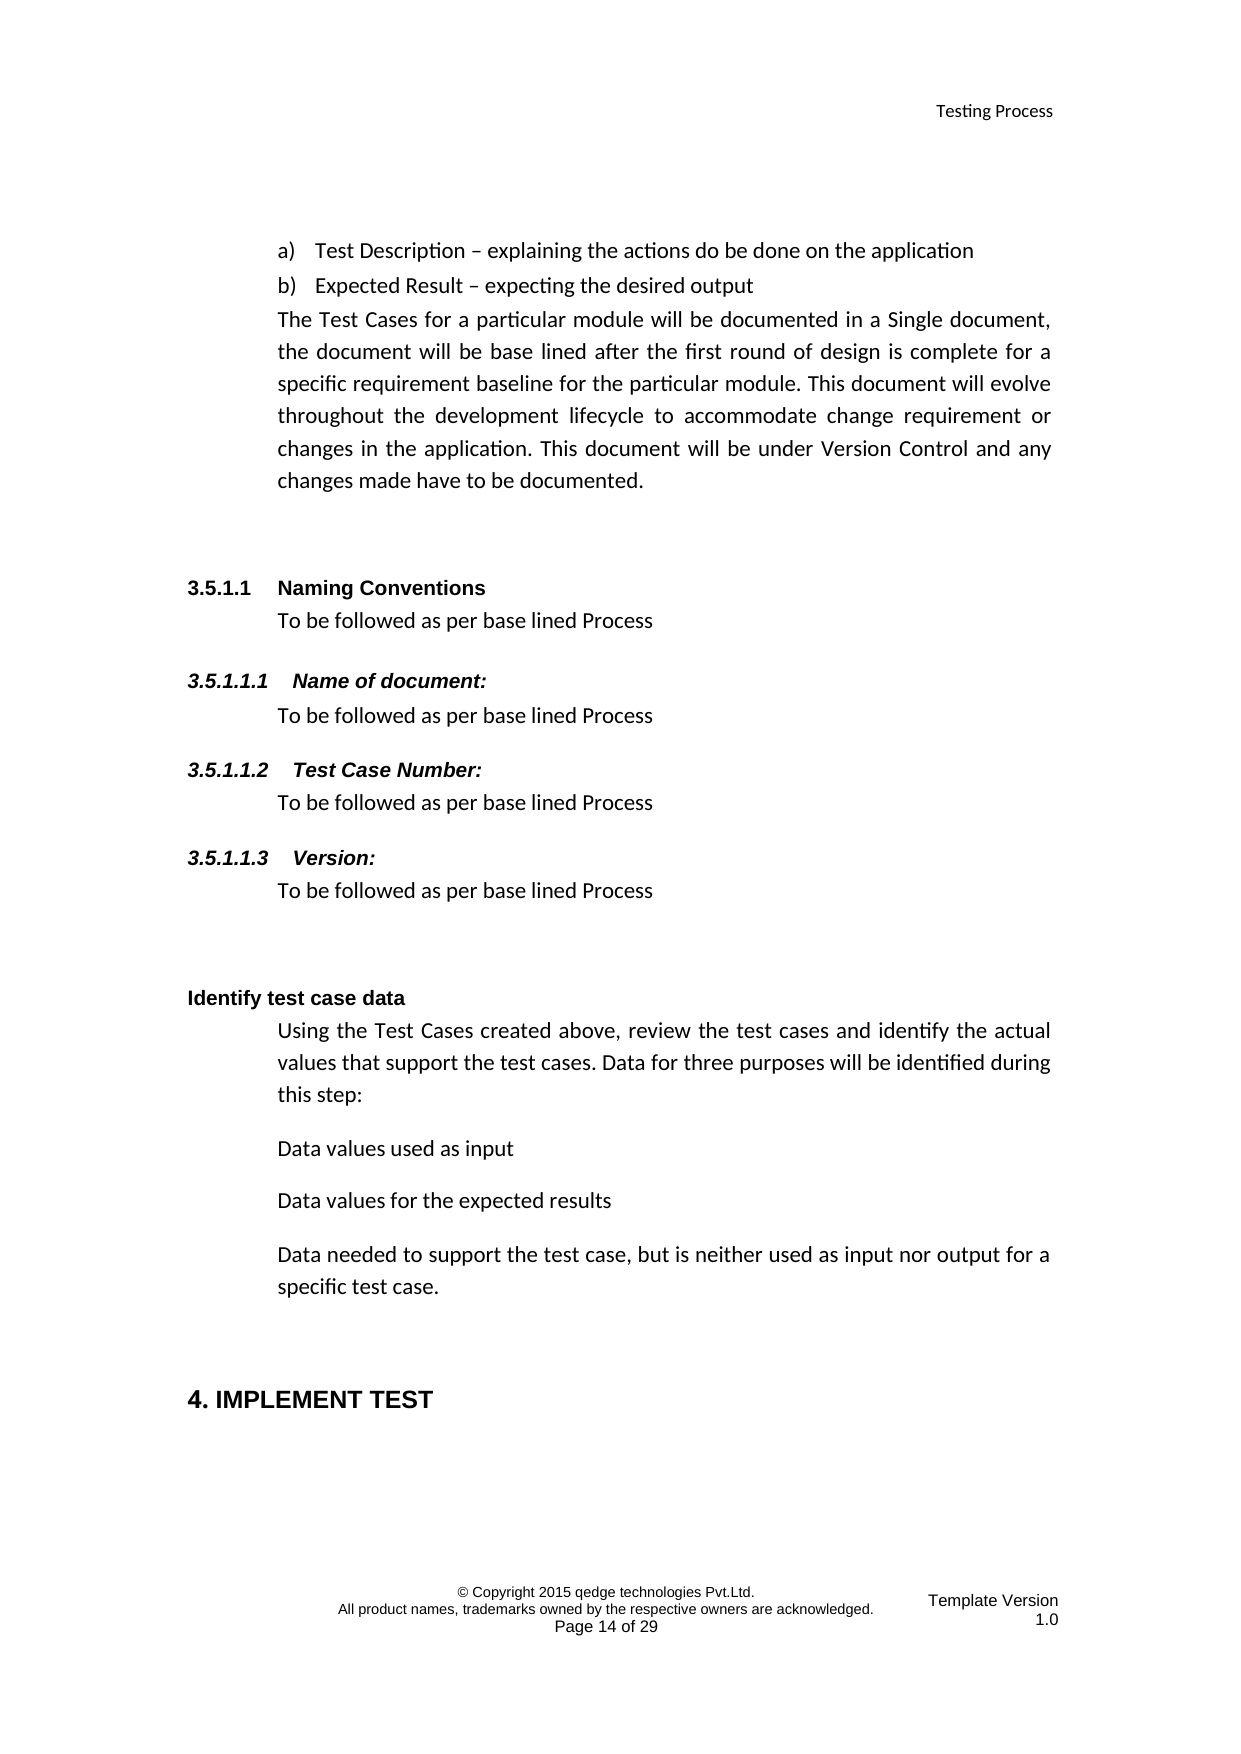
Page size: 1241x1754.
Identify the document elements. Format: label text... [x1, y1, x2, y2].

text To be followed as per base lined Process [277, 788, 1053, 816]
text Data values used as input [277, 1134, 1053, 1162]
text To be followed as per base lined Process [277, 701, 1053, 729]
subtitle Test Case Number: [187, 758, 1053, 782]
text Data values for the expected results [277, 1187, 1053, 1215]
list Expected Result – expecting the desired output [277, 271, 1053, 299]
text To be followed as per base lined Process [277, 606, 1053, 634]
subtitle Naming Conventions [187, 576, 1053, 600]
text To be followed as per base lined Process [277, 876, 1053, 904]
text Data needed to support the test case, but is neither used as input nor output for a specific test case. [277, 1240, 1053, 1300]
subtitle Identify test case data [187, 986, 1053, 1010]
subtitle Implement Test [187, 1382, 1053, 1416]
text Using the Test Cases created above, review the test cases and identify the actual values that support the test cases. Data for three purposes will be identified during this step: [277, 1016, 1053, 1109]
text The Test Cases for a particular module will be documented in a Single document, the document will be base lined after the first round of design is complete for a specific requirement baseline for the particular module. This document will evolve throughout the development lifecycle to accommodate change requirement or changes in the application. This document will be under Version Control and any changes made have to be documented. [277, 305, 1053, 494]
subtitle Name of document: [187, 663, 1053, 695]
list Test Description – explaining the actions do be done on the application [277, 236, 1053, 264]
subtitle Version: [187, 846, 1053, 869]
